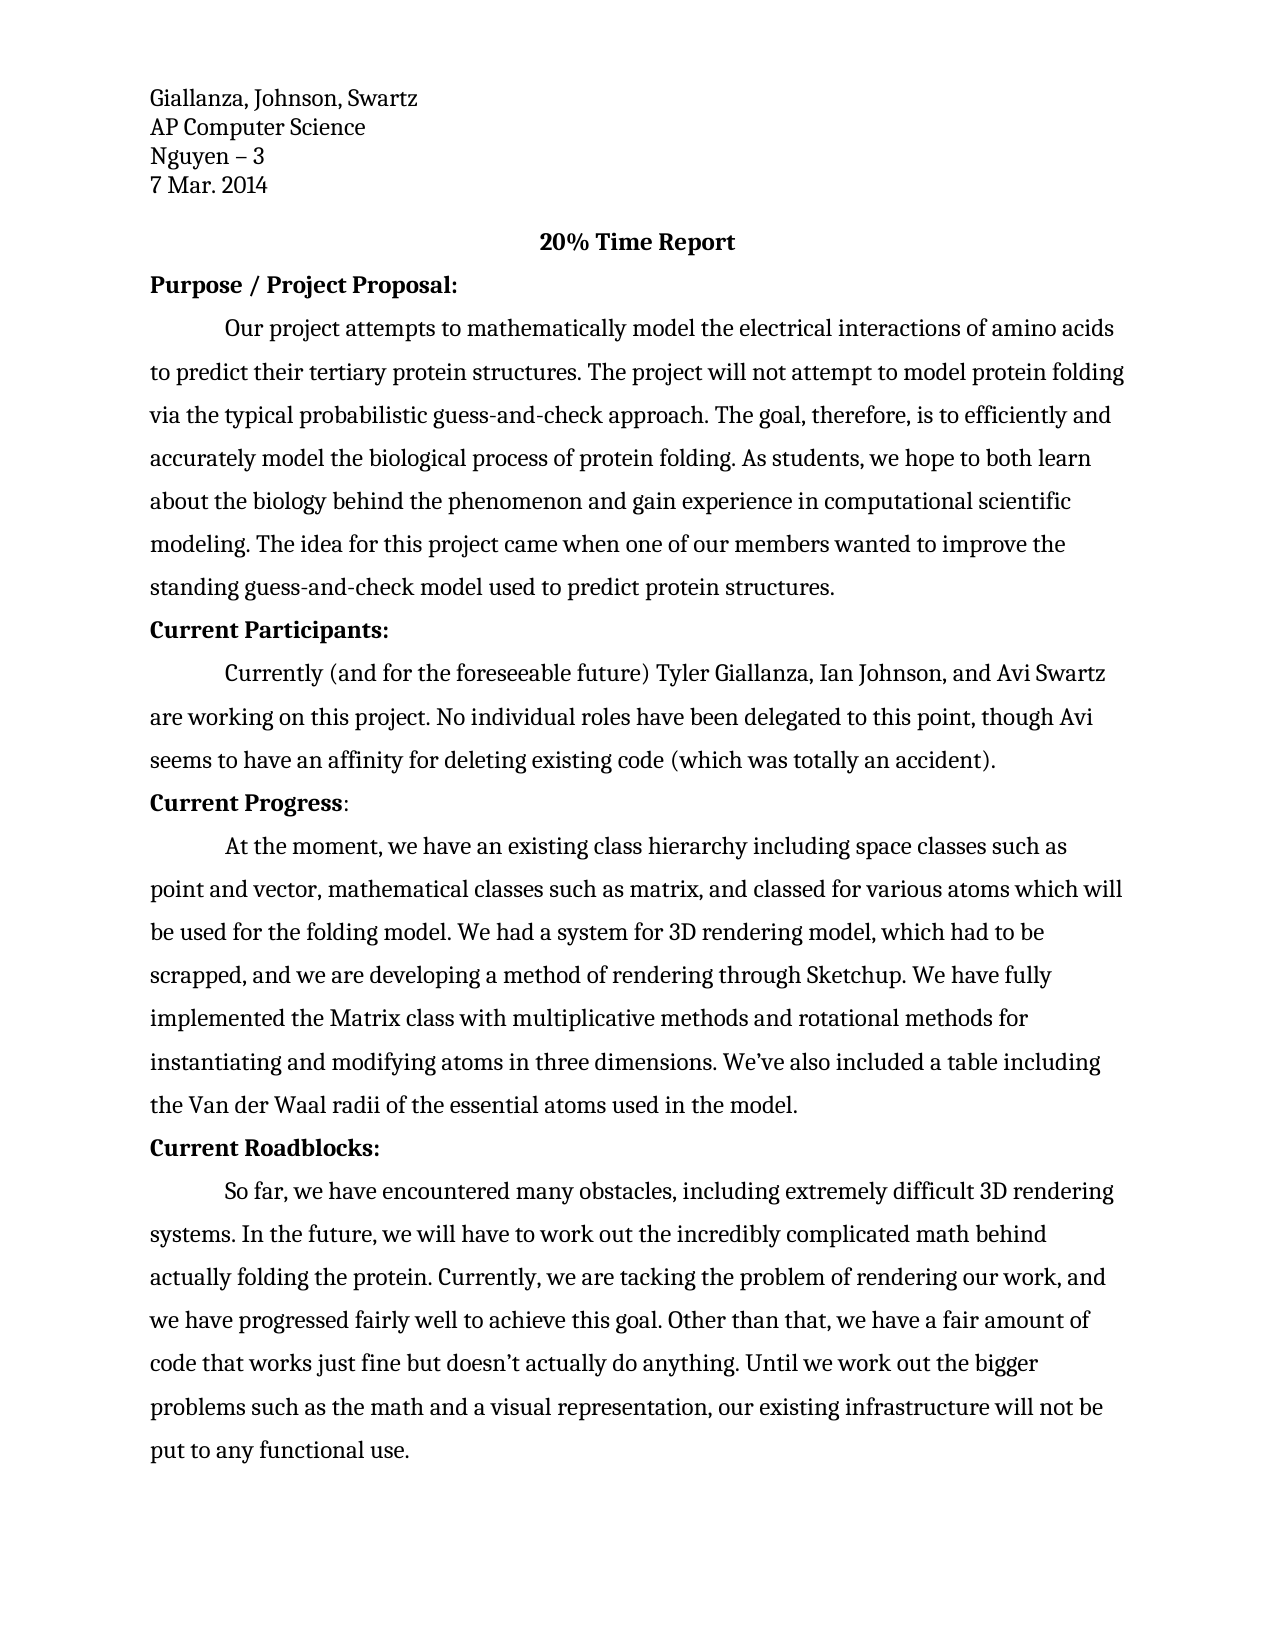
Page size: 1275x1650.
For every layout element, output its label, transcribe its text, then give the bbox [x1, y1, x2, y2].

text Current Participants: [150, 616, 1125, 645]
text At the moment, we have an existing class hierarchy including space classes such as point and vector, mathematical classes such as matrix, and classed for various atoms which will be used for the folding model. We had a system for 3D rendering model, which had to be scrapped, and we are developing a method of rendering through Sketchup. We have fully implemented the Matrix class with multiplicative methods and rotational methods for instantiating and modifying atoms in three dimensions. We’ve also included a table including the Van der Waal radii of the essential atoms used in the model. [150, 832, 1125, 1119]
text Current Progress: [150, 789, 1125, 817]
text So far, we have encountered many obstacles, including extremely difficult 3D rendering systems. In the future, we will have to work out the incredibly complicated math behind actually folding the protein. Currently, we are tacking the problem of rendering our work, and we have progressed fairly well to achieve this goal. Other than that, we have a fair amount of code that works just fine but doesn’t actually do anything. Until we work out the bigger problems such as the math and a visual representation, our existing infrastructure will not be put to any functional use. [150, 1177, 1125, 1464]
text 20% Time Report [150, 228, 1125, 257]
text Our project attempts to mathematically model the electrical interactions of amino acids to predict their tertiary protein structures. The project will not attempt to model protein folding via the typical probabilistic guess-and-check approach. The goal, therefore, is to efficiently and accurately model the biological process of protein folding. As students, we hope to both learn about the biology behind the phenomenon and gain experience in computational scientific modeling. The idea for this project came when one of our members wanted to improve the standing guess-and-check model used to predict protein structures. [150, 314, 1125, 602]
text Currently (and for the foreseeable future) Tyler Giallanza, Ian Johnson, and Avi Swartz are working on this project. No individual roles have been delegated to this point, though Avi seems to have an affinity for deleting existing code (which was totally an accident). [150, 659, 1125, 774]
text Purpose / Project Proposal: [150, 271, 1125, 300]
text Current Roadblocks: [150, 1134, 1125, 1162]
